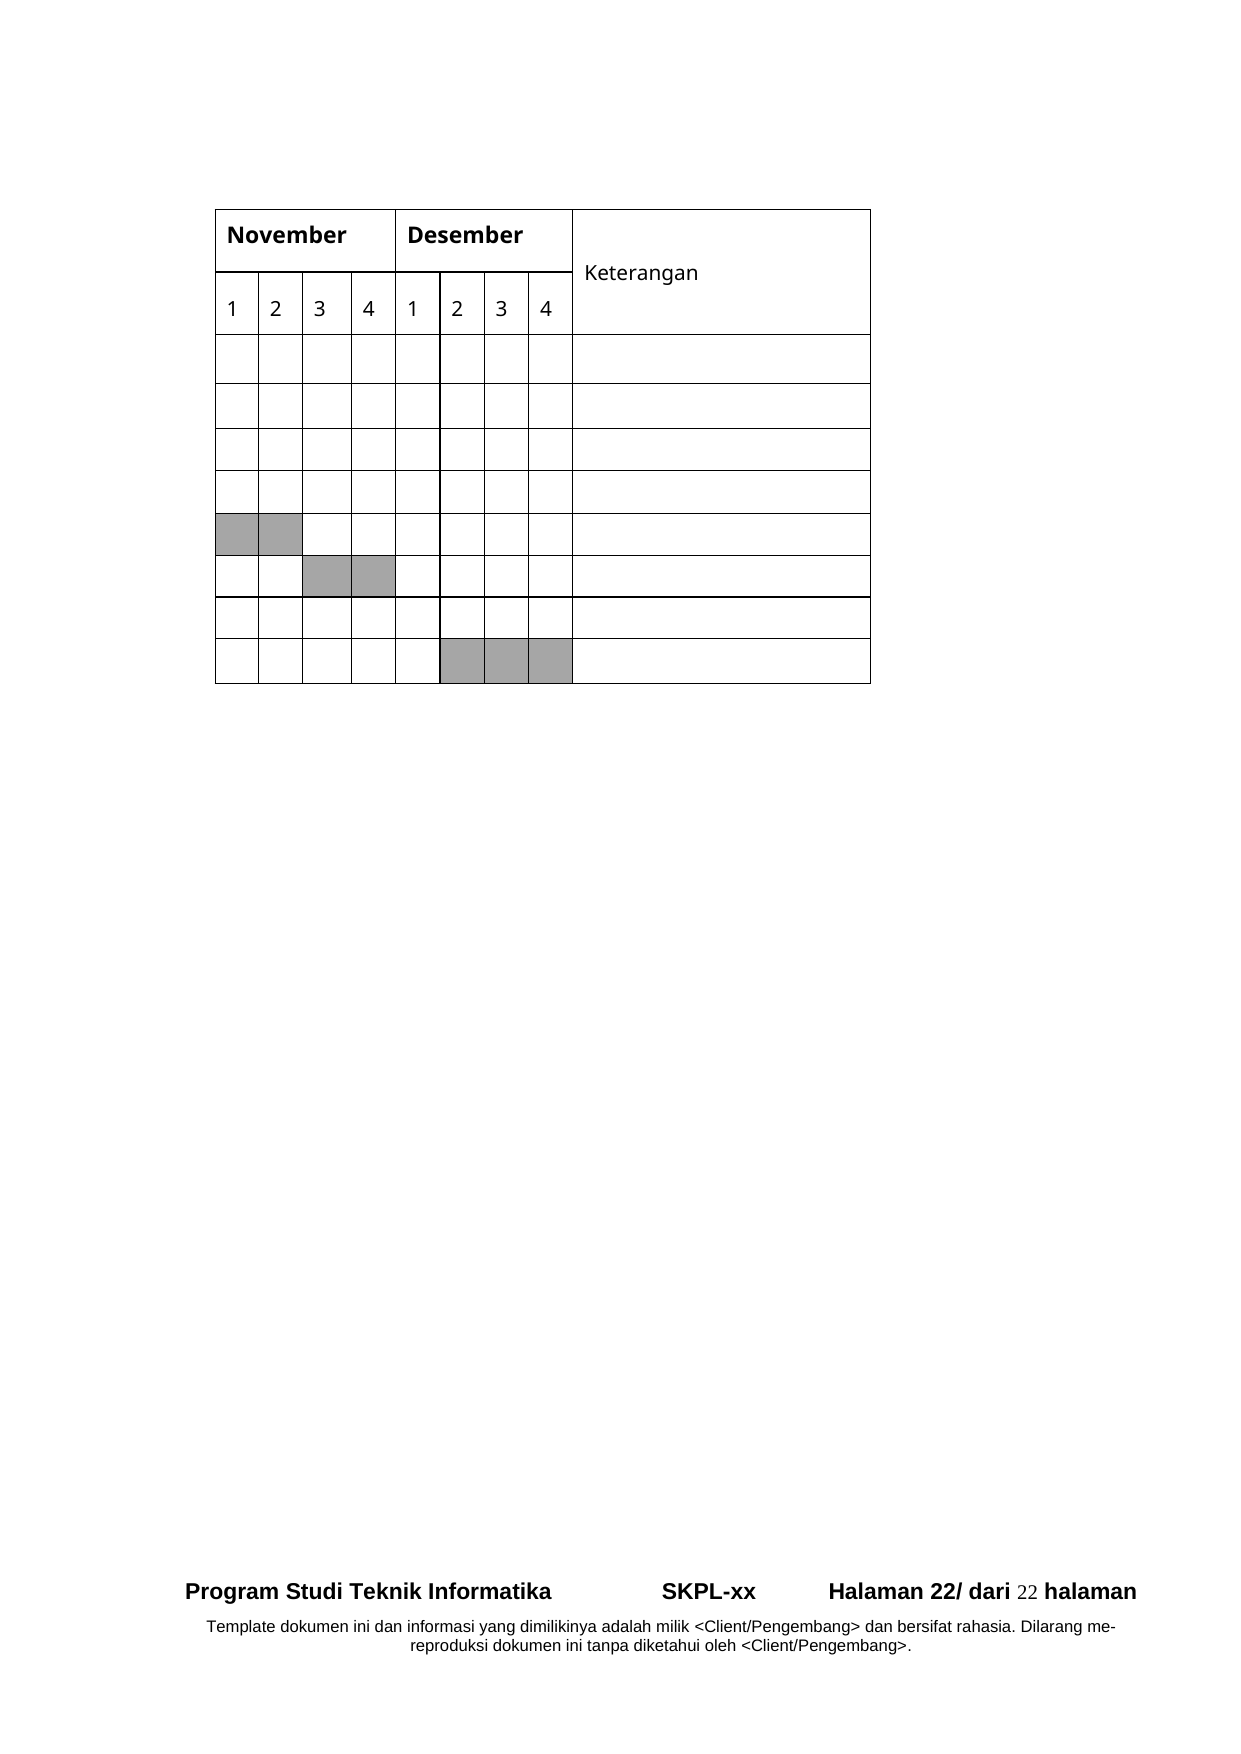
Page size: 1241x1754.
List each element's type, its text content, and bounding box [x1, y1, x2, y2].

table_cell [259, 471, 302, 513]
table_cell [485, 335, 528, 383]
table_cell 2 [259, 273, 302, 334]
table_cell [441, 335, 484, 383]
table_cell [396, 514, 439, 555]
table_cell [573, 556, 870, 596]
table_cell 3 [485, 273, 528, 334]
table_cell [216, 598, 258, 638]
table_cell [259, 335, 302, 383]
table_cell [216, 639, 258, 683]
table_cell [352, 471, 395, 513]
table_cell [529, 556, 572, 596]
table_cell [303, 335, 351, 383]
table_cell [259, 514, 302, 555]
table_cell [485, 556, 528, 596]
table_cell [573, 429, 870, 470]
table_cell [485, 471, 528, 513]
table_cell 4 [529, 273, 572, 334]
table_cell [303, 471, 351, 513]
table_cell 1 [216, 273, 258, 334]
table_cell [485, 384, 528, 428]
table_cell [441, 514, 484, 555]
table_cell [259, 639, 302, 683]
table_cell [529, 335, 572, 383]
table_cell 3 [303, 273, 351, 334]
table_cell [573, 639, 870, 683]
table_cell [485, 429, 528, 470]
table_cell [396, 598, 439, 638]
table_cell [396, 429, 439, 470]
table_cell [216, 556, 258, 596]
table_header Keterangan [573, 210, 870, 334]
table_cell [396, 384, 439, 428]
table_cell [216, 514, 258, 555]
table_cell [441, 429, 484, 470]
table_cell [303, 598, 351, 638]
table_cell [216, 335, 258, 383]
table_header Desember [396, 210, 572, 271]
table_cell [485, 598, 528, 638]
table_cell [441, 384, 484, 428]
table_cell [441, 471, 484, 513]
table_cell [352, 429, 395, 470]
table_cell [573, 335, 870, 383]
table_cell [352, 556, 395, 596]
table_cell [396, 471, 439, 513]
table_cell [259, 598, 302, 638]
table_cell [573, 471, 870, 513]
table_cell [303, 639, 351, 683]
table_cell [529, 384, 572, 428]
table_cell [352, 384, 395, 428]
table_cell [573, 598, 870, 638]
table_cell [396, 335, 439, 383]
table_cell [573, 384, 870, 428]
table_cell [573, 514, 870, 555]
table_cell [352, 639, 395, 683]
table_cell [529, 514, 572, 555]
table_cell [396, 556, 439, 596]
table_cell [352, 335, 395, 383]
table_cell [485, 639, 528, 683]
table_cell [259, 429, 302, 470]
table_cell [216, 429, 258, 470]
table_header November [216, 210, 395, 271]
table_cell [303, 429, 351, 470]
table_cell 2 [441, 273, 484, 334]
table_cell [529, 429, 572, 470]
table_cell [485, 514, 528, 555]
table_cell [303, 384, 351, 428]
table_cell 4 [352, 273, 395, 334]
table_cell [259, 556, 302, 596]
table_cell [441, 556, 484, 596]
table_cell [441, 639, 484, 683]
table_cell [529, 471, 572, 513]
table_cell 1 [396, 273, 439, 334]
table_cell [259, 384, 302, 428]
table_cell [529, 639, 572, 683]
table_cell [352, 514, 395, 555]
table_cell [441, 598, 484, 638]
table_cell [216, 384, 258, 428]
table_cell [303, 556, 351, 596]
table_cell [352, 598, 395, 638]
table_cell [303, 514, 351, 555]
table_cell [216, 471, 258, 513]
table_cell [396, 639, 439, 683]
table_cell [529, 598, 572, 638]
